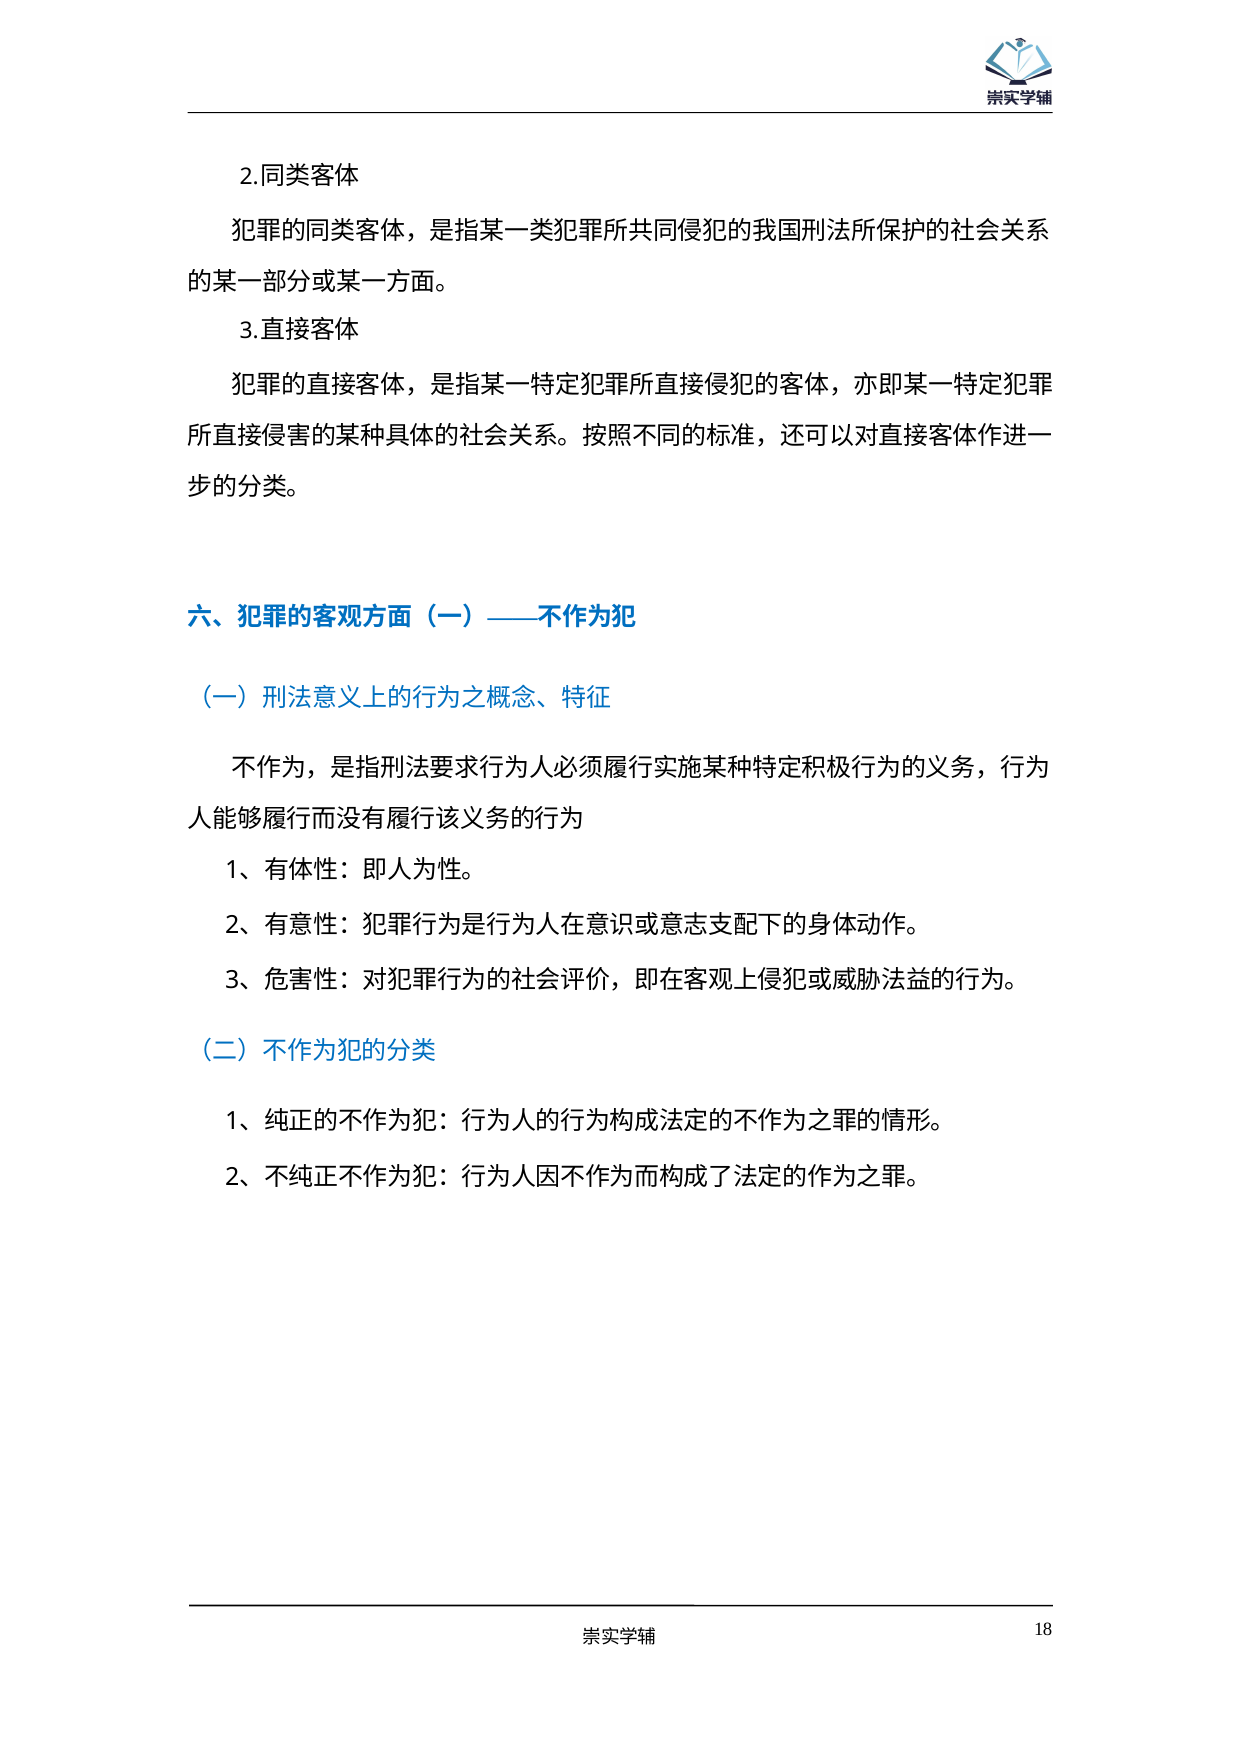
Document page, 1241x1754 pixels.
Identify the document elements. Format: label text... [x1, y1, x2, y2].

list 直接客体 [239, 312, 1142, 346]
picture [984, 36, 1053, 106]
text 犯罪的同类客体，是指某一类犯罪所共同侵犯的我国刑法所保护的社会关系的某一部分或某一方面。 [187, 211, 1053, 297]
text 1、纯正的不作为犯：行为人的行为构成法定的不作为之罪的情形。 [225, 1101, 1142, 1137]
text （一）刑法意义上的行为之概念、特征 [187, 677, 1142, 713]
subtitle 六、犯罪的客观方面（一）——不作为犯 [187, 597, 1142, 633]
text 3、危害性：对犯罪行为的社会评价，即在客观上侵犯或威胁法益的行为。 [225, 959, 1142, 996]
text 1、有体性：即人为性。 [225, 849, 1142, 885]
text 2、有意性：犯罪行为是行为人在意识或意志支配下的身体动作。 [225, 904, 1142, 941]
list 同类客体 [239, 157, 1142, 192]
text 不作为，是指刑法要求行为人必须履行实施某种特定积极行为的义务，行为人能够履行而没有履行该义务的行为 [187, 748, 1053, 835]
text （二）不作为犯的分类 [187, 1030, 1142, 1066]
text 犯罪的直接客体，是指某一特定犯罪所直接侵犯的客体，亦即某一特定犯罪所直接侵害的某种具体的社会关系。按照不同的标准，还可以对直接客体作进一步的分类。 [187, 365, 1053, 503]
text 2、不纯正不作为犯：行为人因不作为而构成了法定的作为之罪。 [225, 1156, 1142, 1192]
